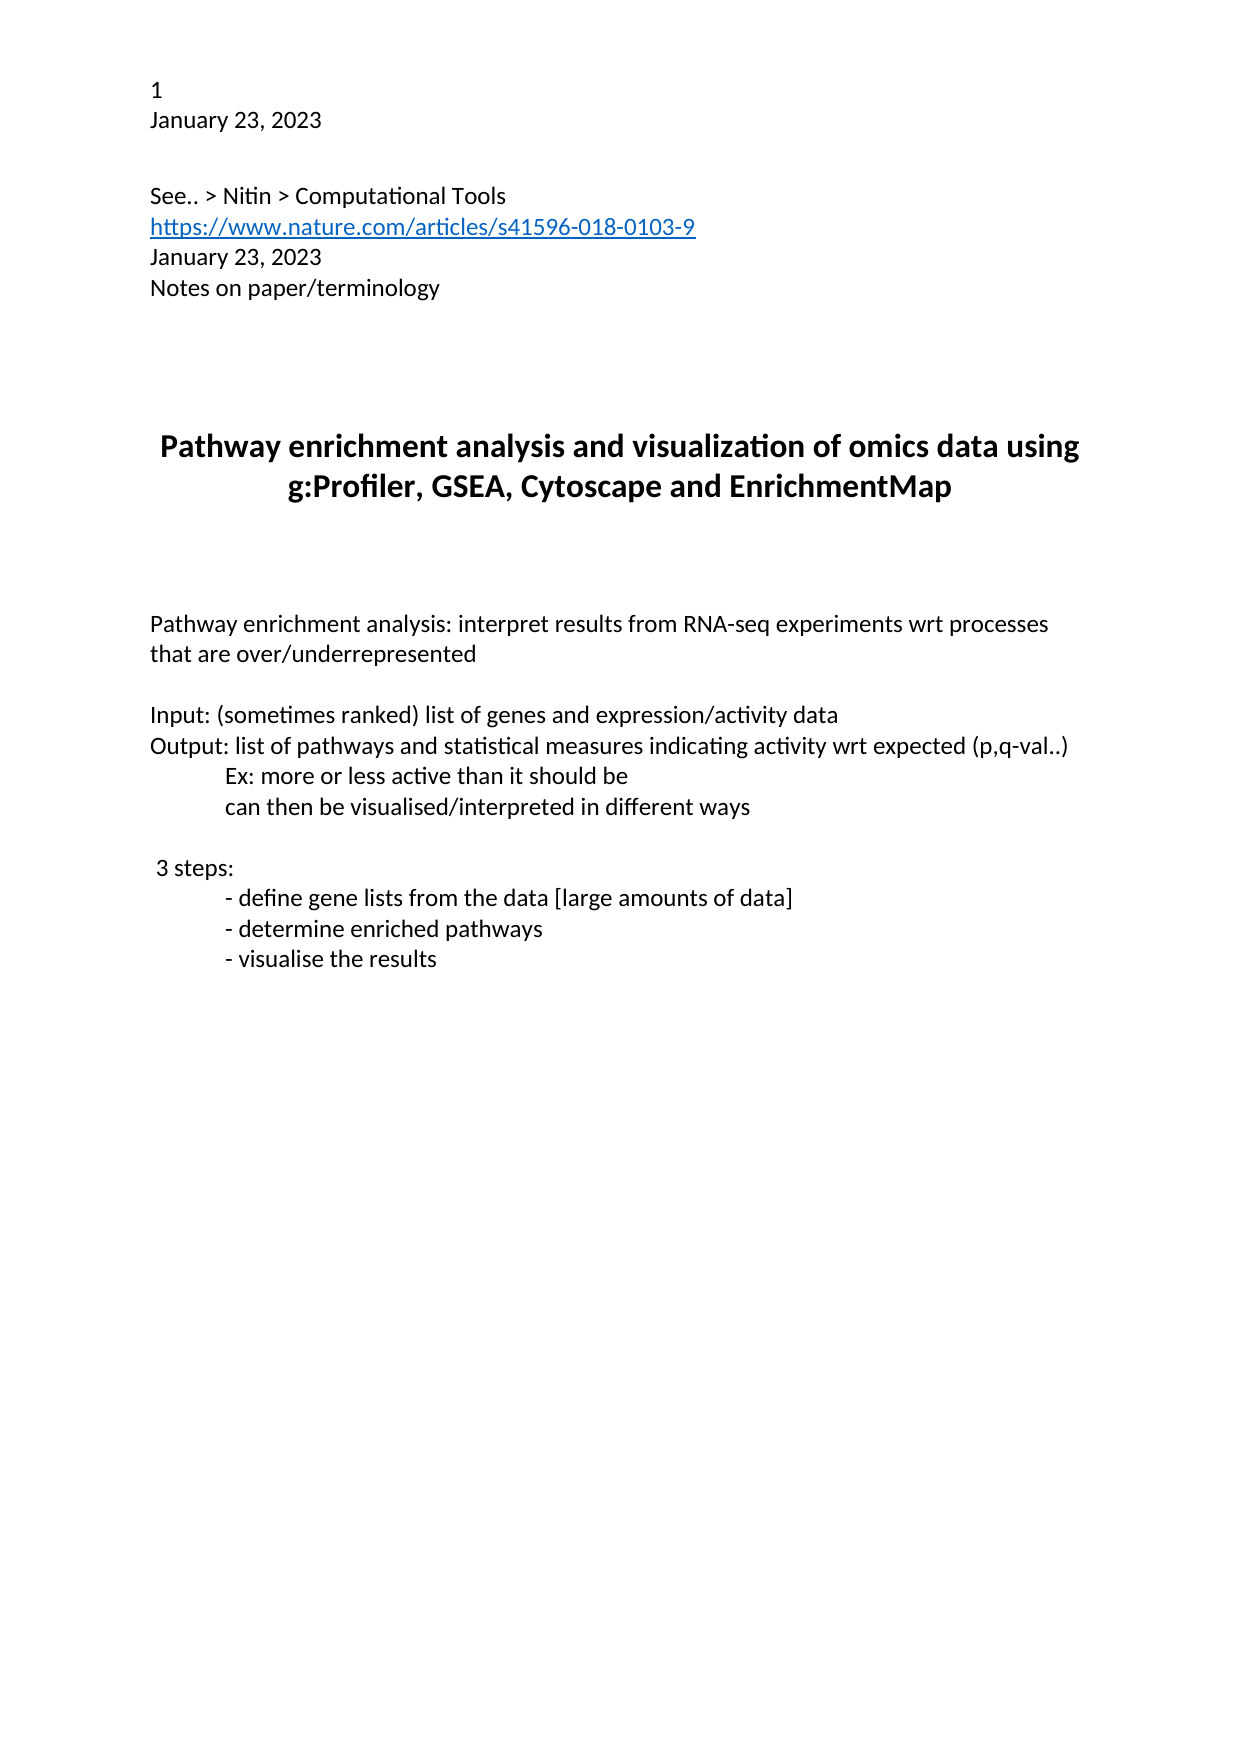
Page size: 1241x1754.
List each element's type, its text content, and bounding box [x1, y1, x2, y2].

text January 23, 2023 [150, 242, 1090, 272]
text Pathway enrichment analysis: interpret results from RNA-seq experiments wrt processes that are over/underrepresented [150, 608, 1090, 669]
text See.. > Nitin > Computational Tools [150, 181, 1090, 211]
text - define gene lists from the data [large amounts of data] [150, 883, 1090, 913]
text https://www.nature.com/articles/s41596-018-0103-9 [150, 211, 1090, 242]
text 3 steps: [150, 852, 1090, 883]
text can then be visualised/interpreted in different ways [150, 791, 1090, 822]
text Output: list of pathways and statistical measures indicating activity wrt expected (p,q-val..) [150, 730, 1090, 761]
text Pathway enrichment analysis and visualization of omics data using g:Profiler, GSEA, Cytoscape and EnrichmentMap [150, 425, 1090, 506]
text Notes on paper/terminology [150, 272, 1090, 303]
text - visualise the results [150, 944, 1090, 974]
text Ex: more or less active than it should be [150, 761, 1090, 791]
text - determine enriched pathways [150, 913, 1090, 944]
text Input: (sometimes ranked) list of genes and expression/activity data [150, 699, 1090, 730]
